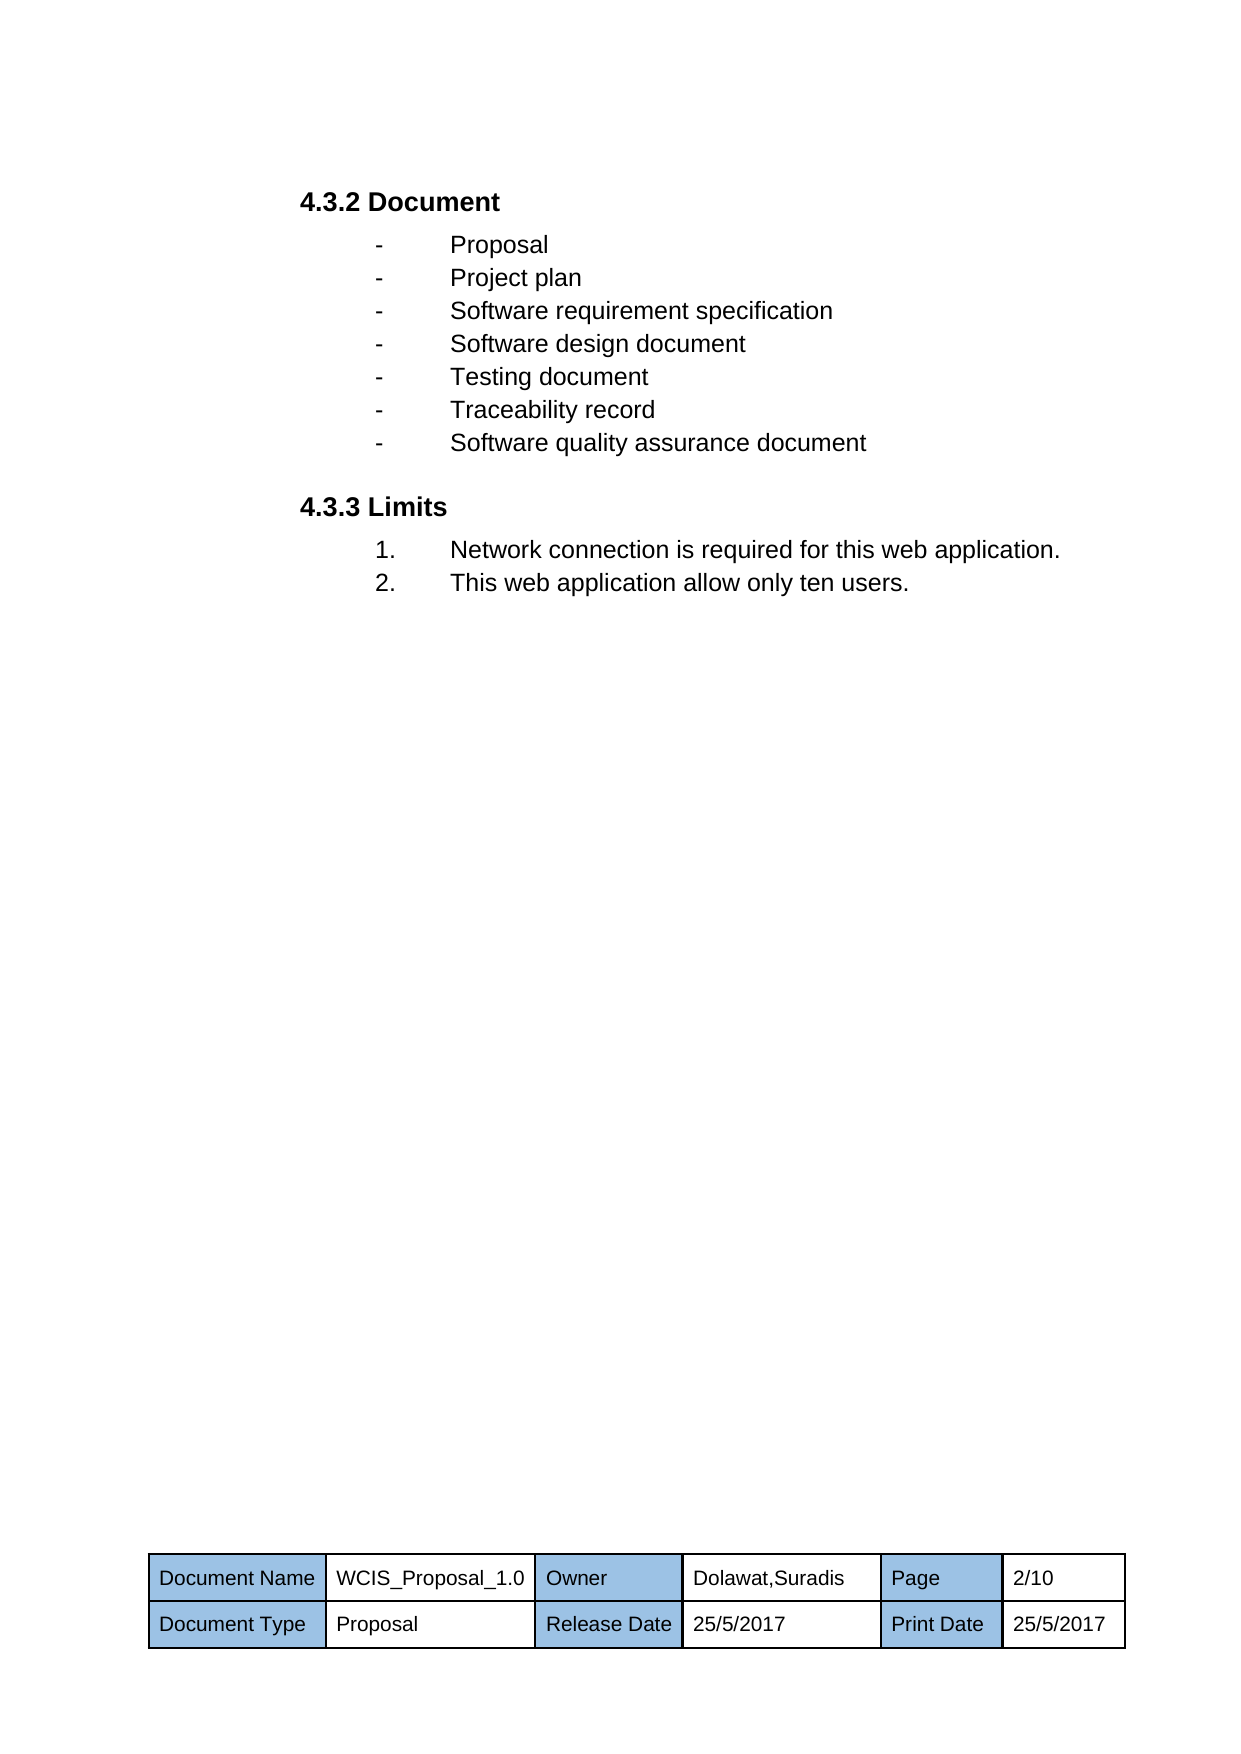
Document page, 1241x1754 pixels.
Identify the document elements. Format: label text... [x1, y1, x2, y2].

subtitle 4.3.2 Document [225, 186, 1090, 217]
text - Proposal [300, 230, 1090, 259]
text 1. Network connection is required for this web application. [300, 535, 1090, 563]
text - Software design document [300, 329, 1090, 358]
text 2. This web application allow only ten users. [300, 568, 1090, 597]
subtitle 4.3.3 Limits [225, 491, 1090, 522]
text - Traceability record [300, 395, 1090, 424]
text - Software quality assurance document [300, 428, 1090, 457]
text - Testing document [300, 362, 1090, 391]
text - Project plan [300, 263, 1090, 292]
text - Software requirement specification [300, 296, 1090, 325]
